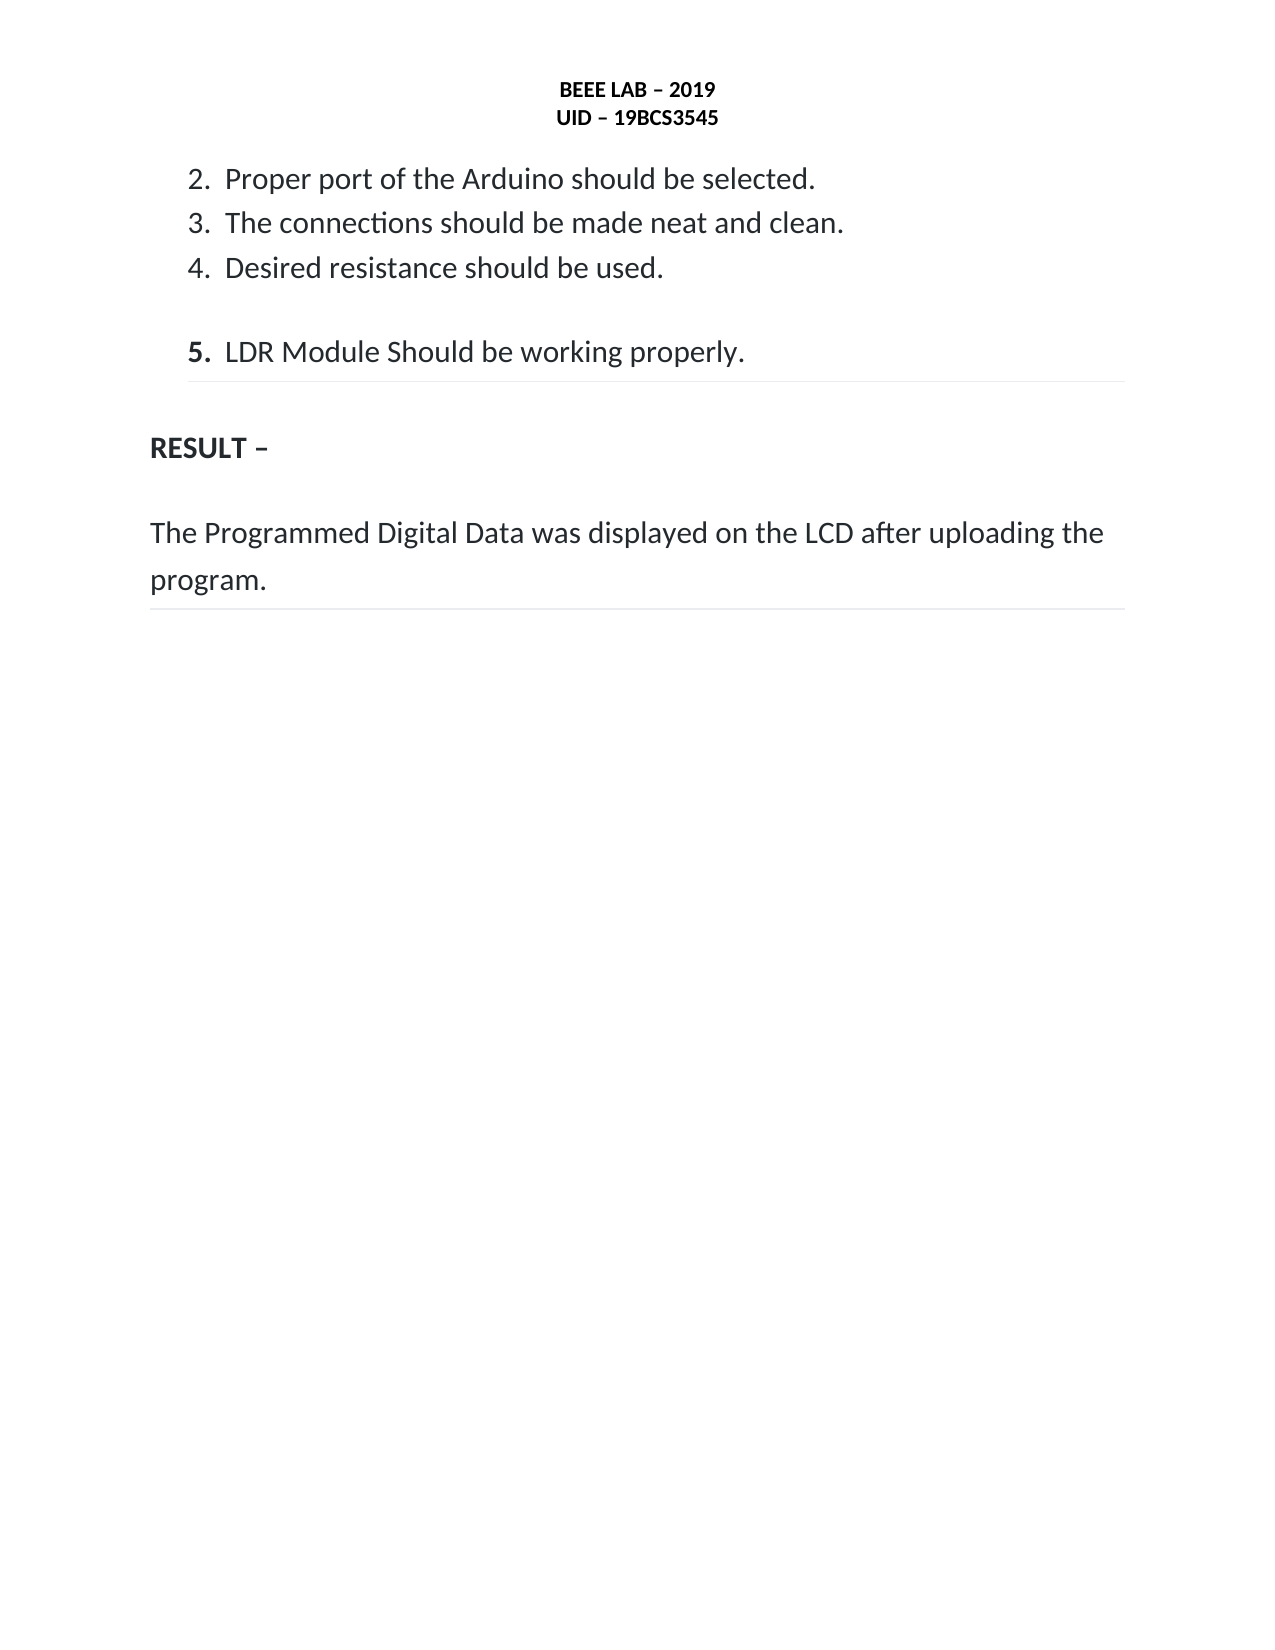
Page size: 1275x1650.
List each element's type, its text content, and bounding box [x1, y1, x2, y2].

list The connections should be made neat and clean. [187, 203, 1125, 242]
text The Programmed Digital Data was displayed on the LCD after uploading the program. [150, 504, 1125, 608]
list Proper port of the Arduino should be selected. [187, 159, 1125, 197]
list Desired resistance should be used. [187, 248, 1125, 286]
list LDR Module Should be working properly. [187, 323, 1125, 382]
text RESULT – [150, 420, 1125, 467]
